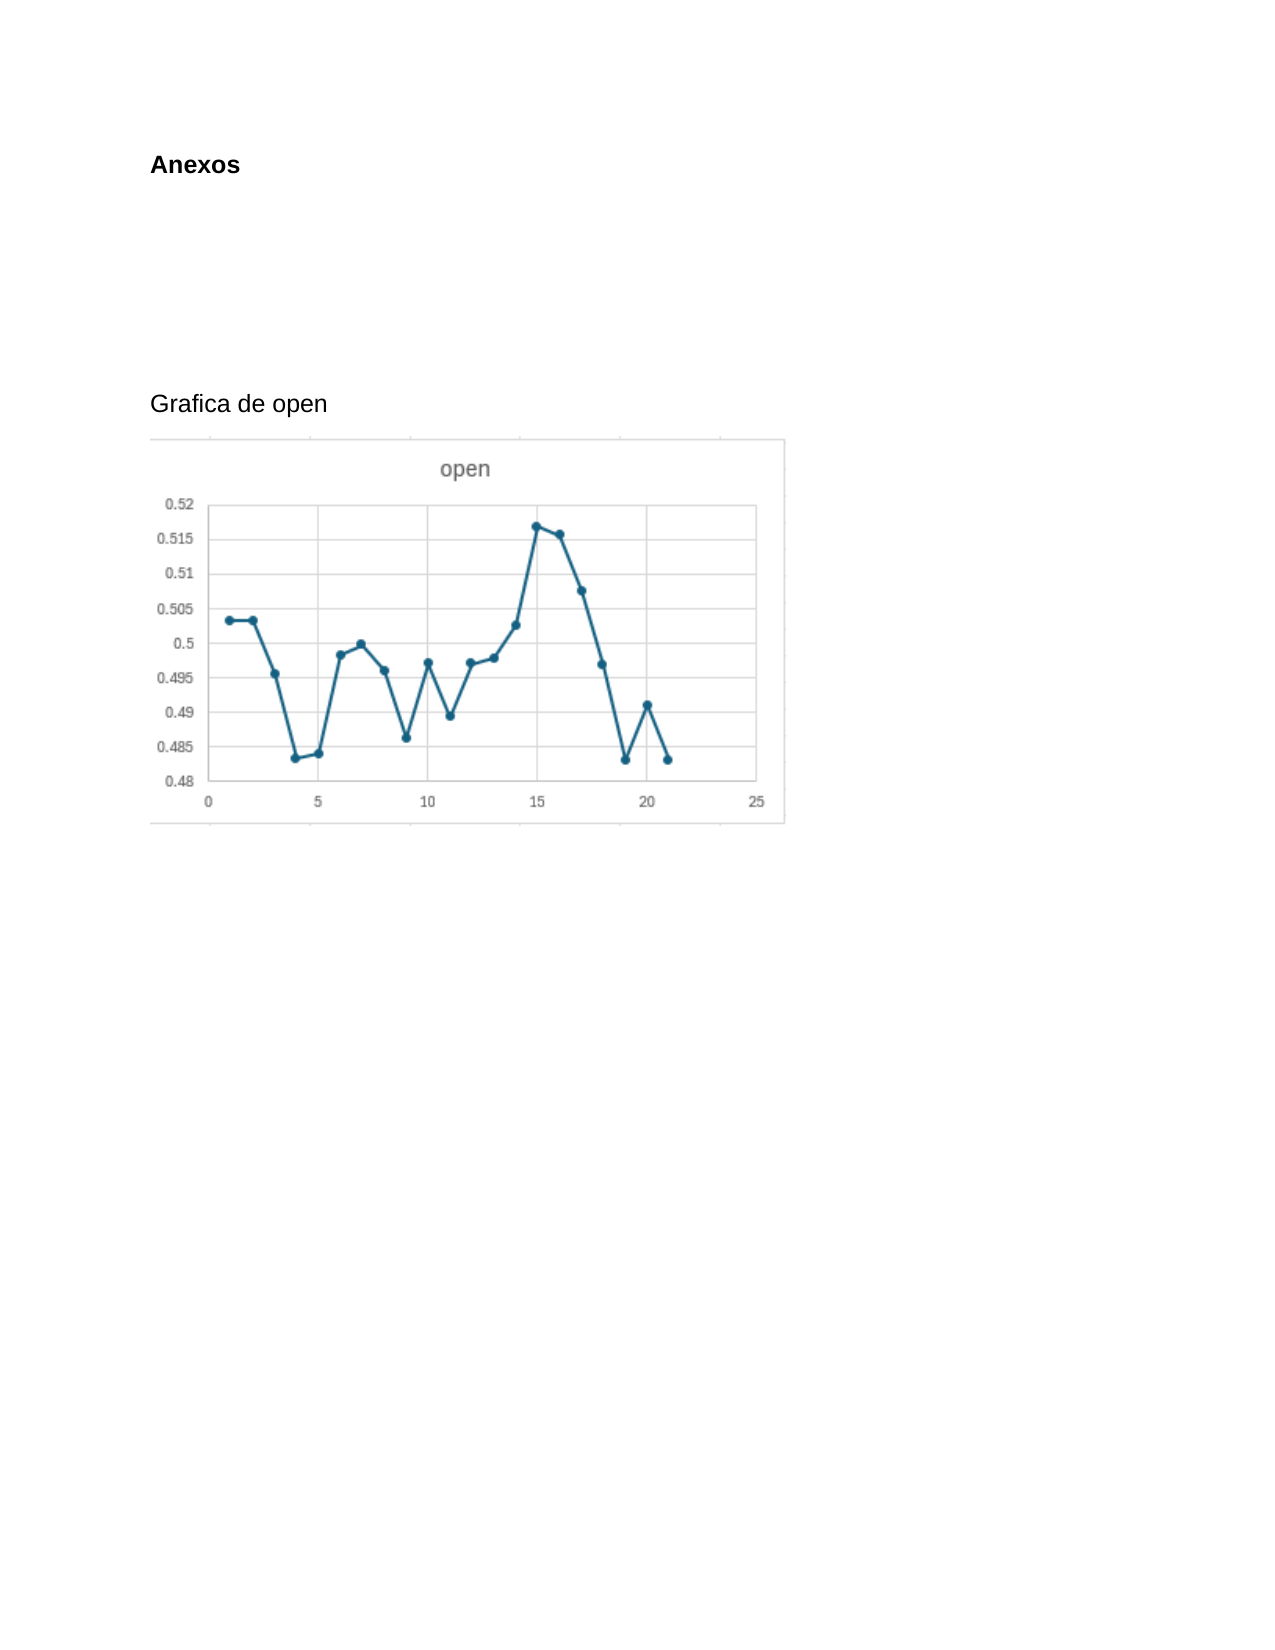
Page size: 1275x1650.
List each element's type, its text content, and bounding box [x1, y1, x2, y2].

text Grafica de open [150, 388, 1125, 417]
text Anexos [150, 150, 1125, 179]
picture [150, 436, 787, 826]
